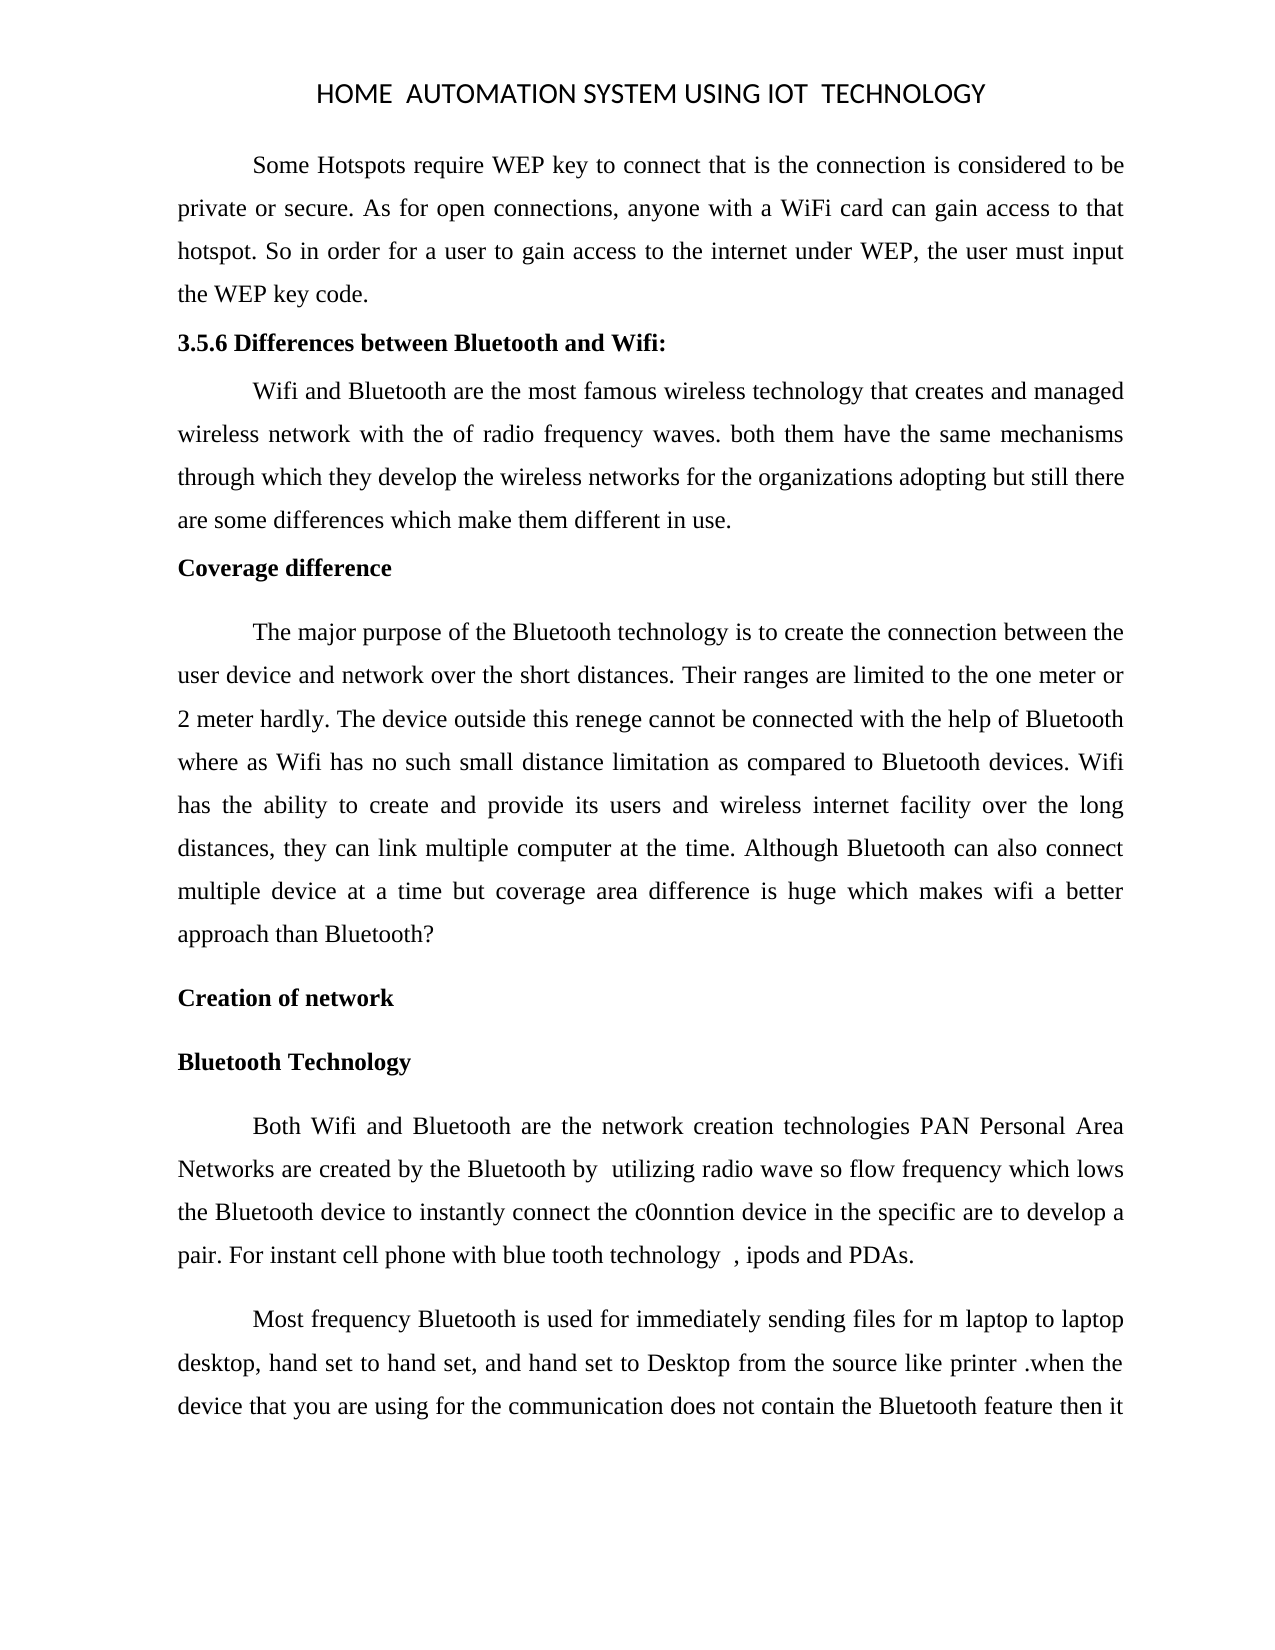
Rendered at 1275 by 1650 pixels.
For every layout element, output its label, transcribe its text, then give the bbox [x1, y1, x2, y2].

text The major purpose of the Bluetooth technology is to create the connection between the user device and network over the short distances. Their ranges are limited to the one meter or 2 meter hardly. The device outside this renege cannot be connected with the help of Bluetooth where as Wifi has no such small distance limitation as compared to Bluetooth devices. Wifi has the ability to create and provide its users and wireless internet facility over the long distances, they can link multiple computer at the time. Although Bluetooth can also connect multiple device at a time but coverage area difference is huge which makes wifi a better approach than Bluetooth? [177, 617, 1125, 948]
text Wifi and Bluetooth are the most famous wireless technology that creates and managed wireless network with the of radio frequency waves. both them have the same mechanisms through which they develop the wireless networks for the organizations adopting but still there are some differences which make them different in use. [177, 376, 1125, 534]
text Creation of network [177, 983, 1125, 1012]
text Some Hotspots require WEP key to connect that is the connection is considered to be private or secure. As for open connections, anyone with a WiFi card can gain access to that hotspot. So in order for a user to gain access to the internet under WEP, the user must input the WEP key code. [177, 150, 1125, 308]
text 3.5.6 Differences between Bluetooth and Wifi: [177, 328, 1125, 356]
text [177, 1304, 1125, 1419]
text Both Wifi and Bluetooth are the network creation technologies PAN Personal Area Networks are created by the Bluetooth by utilizing radio wave so flow frequency which lows the Bluetooth device to instantly connect the c0onntion device in the specific are to develop a pair. For instant cell phone with blue tooth technology , ipods and PDAs. [177, 1111, 1125, 1269]
text Bluetooth Technology [177, 1047, 1125, 1076]
text Coverage difference [177, 553, 1125, 582]
